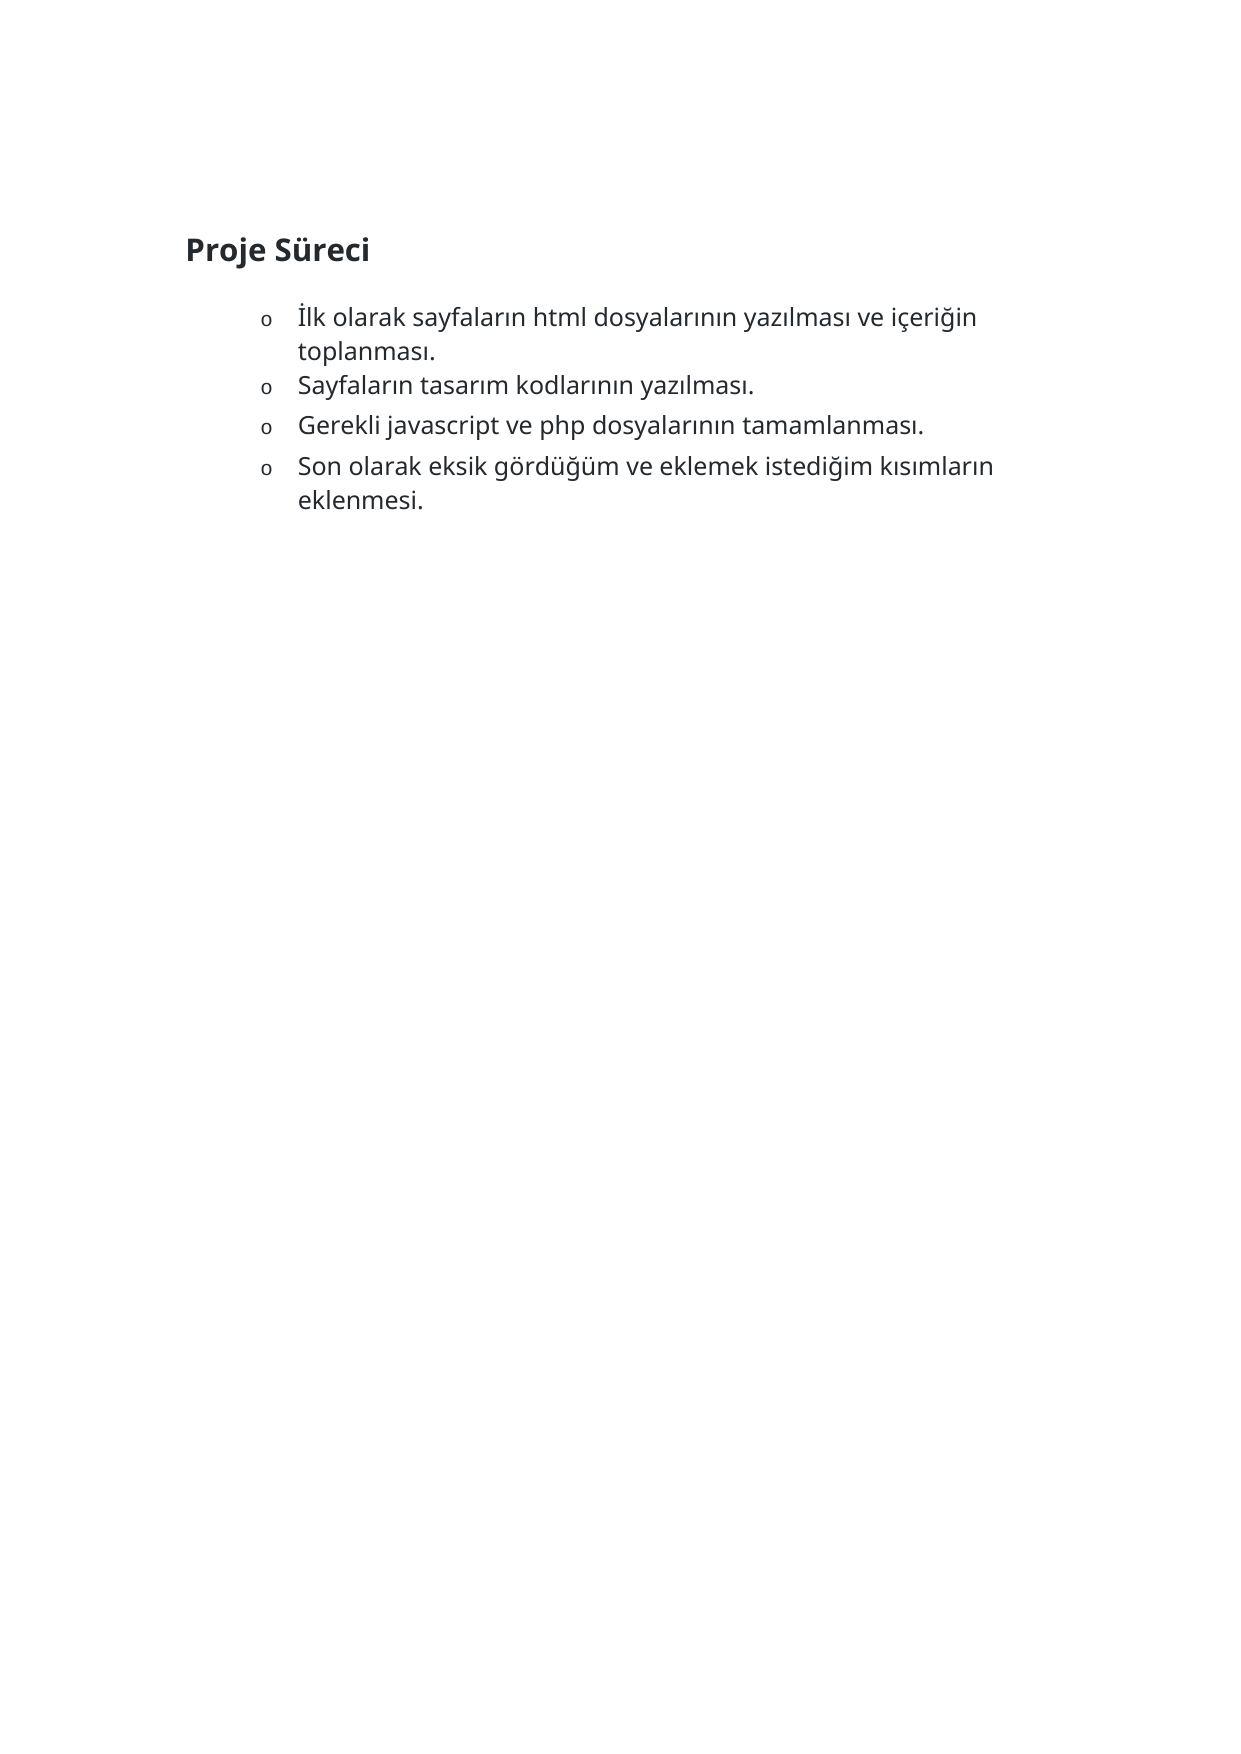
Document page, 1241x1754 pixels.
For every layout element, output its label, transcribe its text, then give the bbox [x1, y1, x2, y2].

list İlk olarak sayfaların html dosyalarının yazılması ve içeriğin toplanması. [260, 299, 1093, 368]
list Gerekli javascript ve php dosyalarının tamamlanması. [260, 408, 1093, 442]
list Son olarak eksik gördüğüm ve eklemek istediğim kısımların eklenmesi. [260, 448, 1093, 516]
text Proje Süreci [148, 228, 1093, 270]
list Sayfaların tasarım kodlarının yazılması. [260, 368, 1093, 402]
